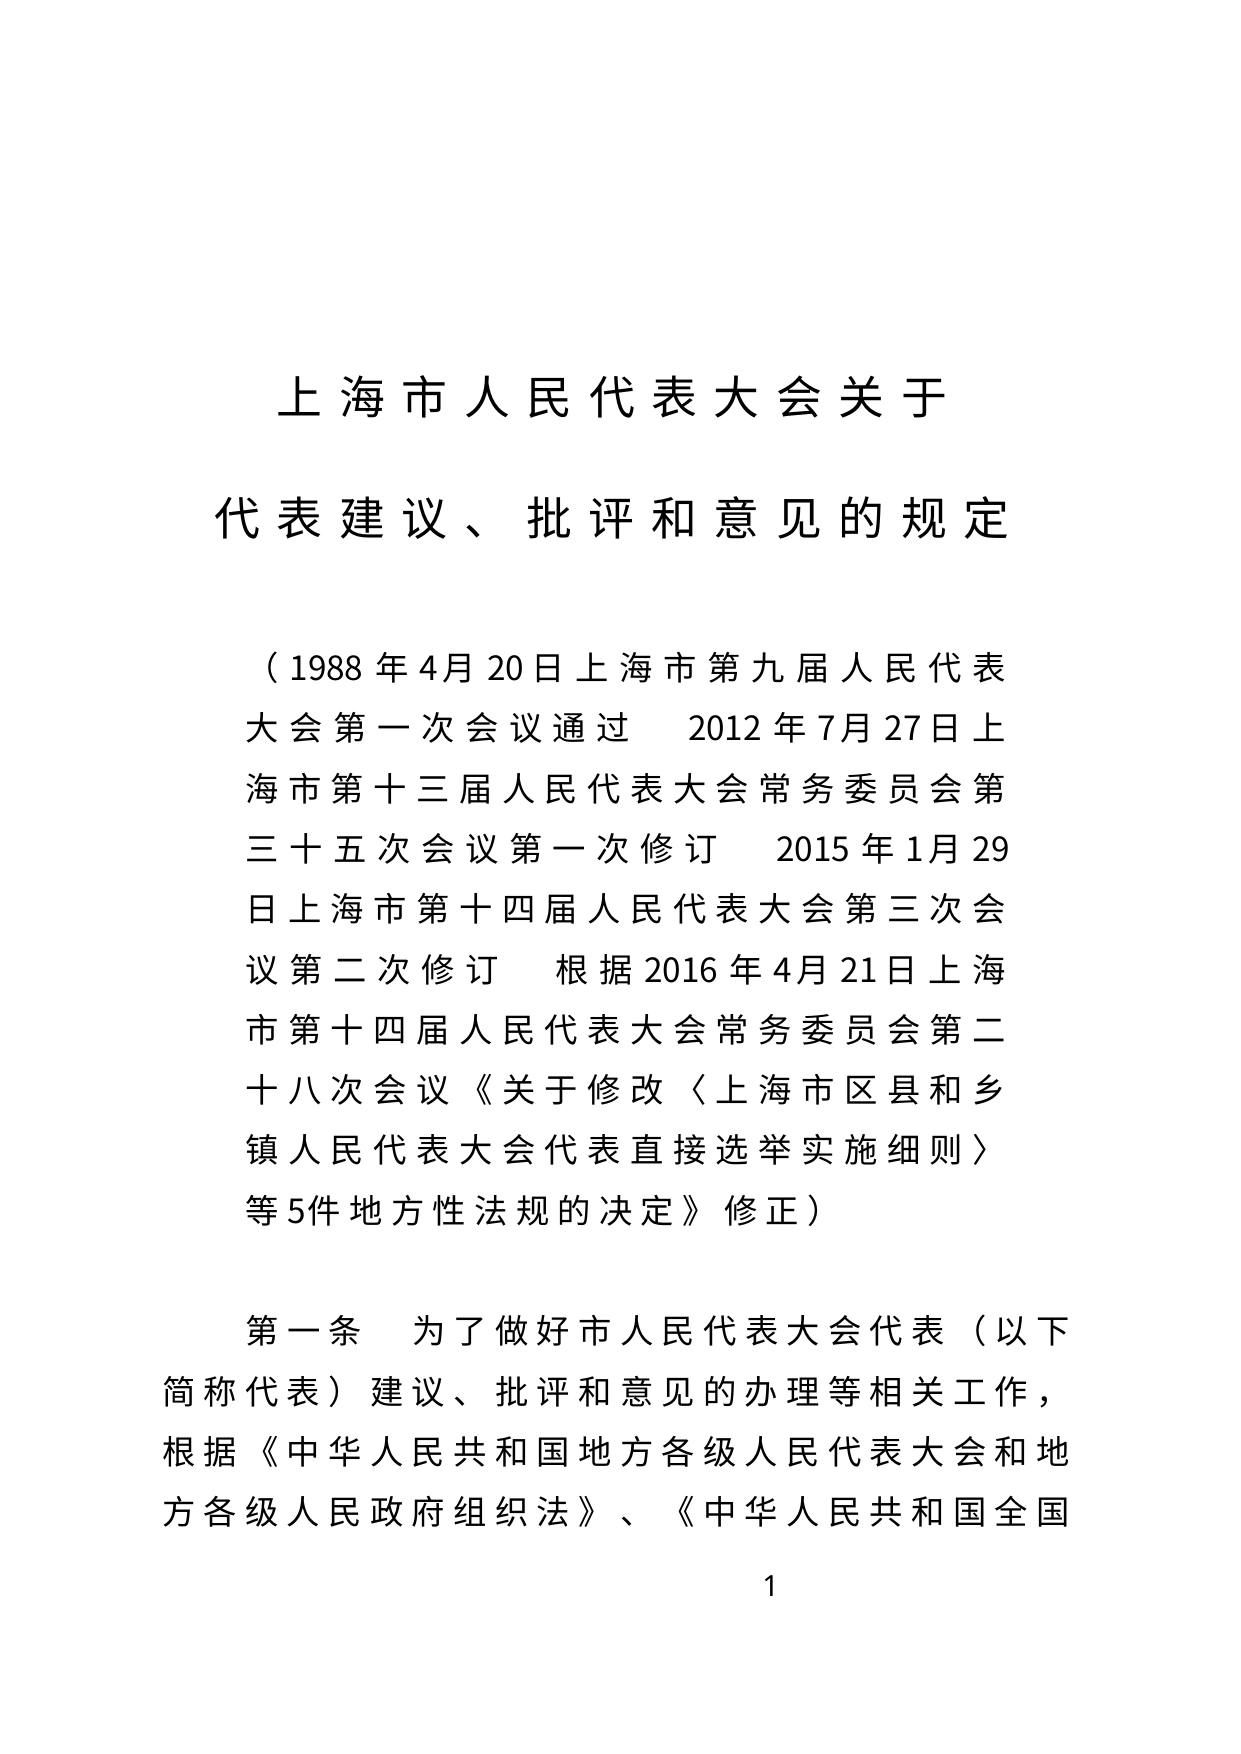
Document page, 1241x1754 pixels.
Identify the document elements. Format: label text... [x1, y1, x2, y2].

text （上海市第九届人民代表大会第一次会议通过 上海市第十三届人民代表大会常务委员会第三十五次会议第一次修订 上海市第十四届人民代表大会第三次会议第二次修订 根据2016年4月21日上海市第十四届人民代表大会常务委员会第二十八次会议《关于修改〈上海市区县和乡镇人民代表大会代表直接选举实施细则〉等5件地方性法规的决定》修正） [226, 636, 1015, 1239]
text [162, 1299, 1078, 1540]
text 代表建议、批评和意见的规定 [162, 455, 1078, 575]
text 上海市人民代表大会关于 [162, 334, 1078, 455]
